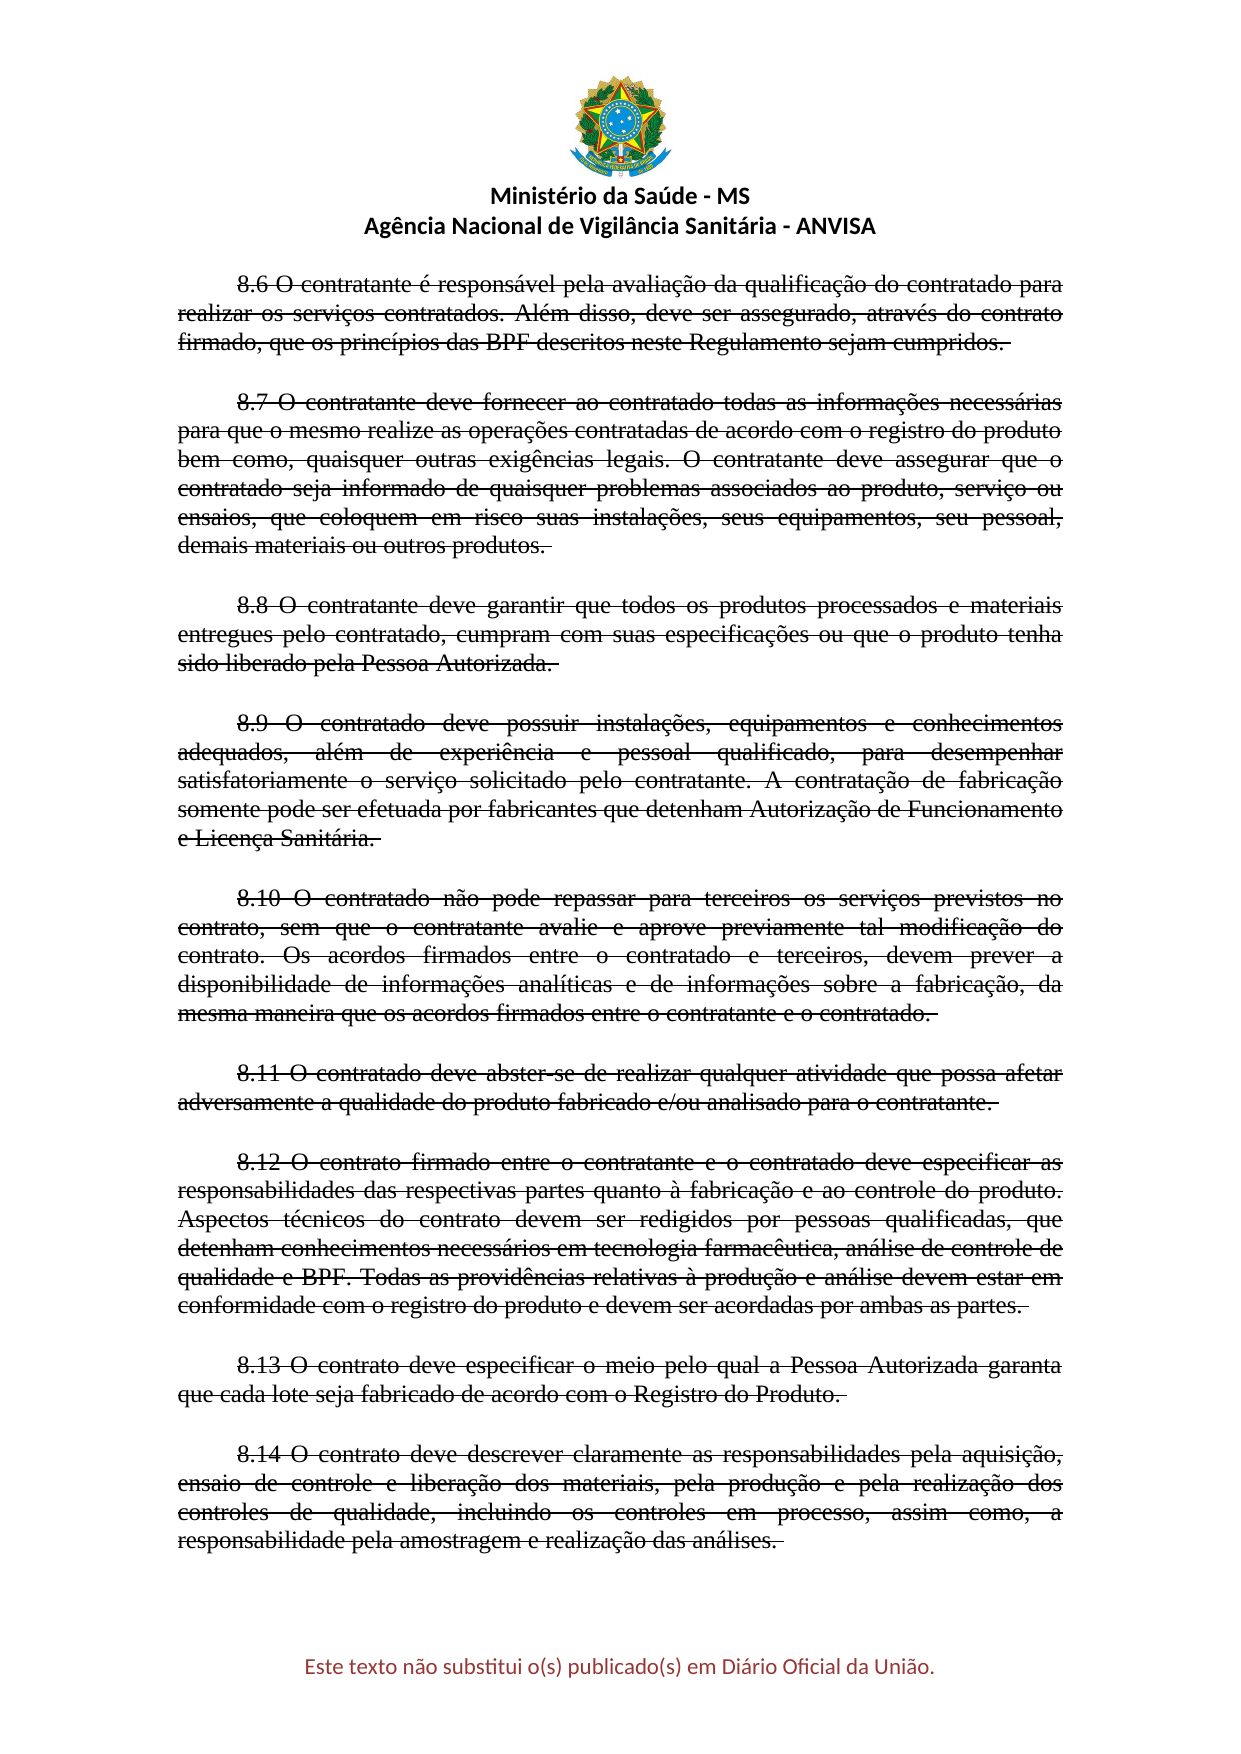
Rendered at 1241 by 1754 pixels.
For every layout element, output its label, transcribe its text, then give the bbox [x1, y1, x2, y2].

text 8.11 O contratado deve abster-se de realizar qualquer atividade que possa afetar adversamente a qualidade do produto fabricado e/ou analisado para o contratante. [177, 1058, 1063, 1115]
text 8.7 O contratante deve fornecer ao contratado todas as informações necessárias para que o mesmo realize as operações contratadas de acordo com o registro do produto bem como, quaisquer outras exigências legais. O contratante deve assegurar que o contratado seja informado de quaisquer problemas associados ao produto, serviço ou ensaios, que coloquem em risco suas instalações, seus equipamentos, seu pessoal, demais materiais ou outros produtos. [177, 387, 1063, 460]
text 8.14 O contrato deve descrever claramente as responsabilidades pela aquisição, ensaio de controle e liberação dos materiais, pela produção e pela realização dos controles de qualidade, incluindo os controles em processo, assim como, a responsabilidade pela amostragem e realização das análises. [177, 1484, 1063, 1512]
text 8.13 O contrato deve especificar o meio pelo qual a Pessoa Autorizada garanta que cada lote seja fabricado de acordo com o Registro do Produto. [177, 1350, 1063, 1408]
text 8.12 O contrato firmado entre o contratante e o contratado deve especificar as responsabilidades das respectivas partes quanto à fabricação e ao controle do produto. Aspectos técnicos do contrato devem ser redigidos por pessoas qualificadas, que detenham conhecimentos necessários em tecnologia farmacêutica, análise de controle de qualidade e BPF. Todas as providências relativas à produção e análise devem estar em conformidade com o registro do produto e devem ser acordadas por ambas as partes. [177, 1278, 1063, 1319]
text 8.10 O contratado não pode repassar para terceiros os serviços previstos no contrato, sem que o contratante avalie e aprove previamente tal modificação do contrato. Os acordos firmados entre o contratado e terceiros, devem prever a disponibilidade de informações analíticas e de informações sobre a fabricação, da mesma maneira que os acordos firmados entre o contratante e o contratado. [177, 986, 1063, 1027]
text 8.6 O contratante é responsável pela avaliação da qualificação do contratado para realizar os serviços contratados. Além disso, deve ser assegurado, através do contrato firmado, que os princípios das BPF descritos neste Regulamento sejam cumpridos. [177, 315, 1063, 355]
text 8.9 O contratado deve possuir instalações, equipamentos e conhecimentos adequados, além de experiência e pessoal qualificado, para desempenhar satisfatoriamente o serviço solicitado pelo contratante. A contratação de fabricação somente pode ser efetuada por fabricantes que detenham Autorização de Funcionamento e Licença Sanitária. [177, 753, 1063, 781]
text 8.10 O contratado não pode repassar para terceiros os serviços previstos no contrato, sem que o contratante avalie e aprove previamente tal modificação do contrato. Os acordos firmados entre o contratado e terceiros, devem prever a disponibilidade de informações analíticas e de informações sobre a fabricação, da mesma maneira que os acordos firmados entre o contratante e o contratado. [177, 928, 1063, 956]
picture [566, 73, 674, 180]
text 8.8 O contratante deve garantir que todos os produtos processados e materiais entregues pelo contratado, cumpram com suas especificações ou que o produto tenha sido liberado pela Pessoa Autorizada. [177, 590, 1063, 635]
text 8.9 O contratado deve possuir instalações, equipamentos e conhecimentos adequados, além de experiência e pessoal qualificado, para desempenhar satisfatoriamente o serviço solicitado pelo contratante. A contratação de fabricação somente pode ser efetuada por fabricantes que detenham Autorização de Funcionamento e Licença Sanitária. [177, 782, 1063, 810]
text 8.9 O contratado deve possuir instalações, equipamentos e conhecimentos adequados, além de experiência e pessoal qualificado, para desempenhar satisfatoriamente o serviço solicitado pelo contratante. A contratação de fabricação somente pode ser efetuada por fabricantes que detenham Autorização de Funcionamento e Licença Sanitária. [177, 708, 1063, 752]
text 8.7 O contratante deve fornecer ao contratado todas as informações necessárias para que o mesmo realize as operações contratadas de acordo com o registro do produto bem como, quaisquer outras exigências legais. O contratante deve assegurar que o contratado seja informado de quaisquer problemas associados ao produto, serviço ou ensaios, que coloquem em risco suas instalações, seus equipamentos, seu pessoal, demais materiais ou outros produtos. [177, 518, 1063, 559]
text 8.12 O contrato firmado entre o contratante e o contratado deve especificar as responsabilidades das respectivas partes quanto à fabricação e ao controle do produto. Aspectos técnicos do contrato devem ser redigidos por pessoas qualificadas, que detenham conhecimentos necessários em tecnologia farmacêutica, análise de controle de qualidade e BPF. Todas as providências relativas à produção e análise devem estar em conformidade com o registro do produto e devem ser acordadas por ambas as partes. [177, 1147, 1063, 1191]
text 8.10 O contratado não pode repassar para terceiros os serviços previstos no contrato, sem que o contratante avalie e aprove previamente tal modificação do contrato. Os acordos firmados entre o contratado e terceiros, devem prever a disponibilidade de informações analíticas e de informações sobre a fabricação, da mesma maneira que os acordos firmados entre o contratante e o contratado. [177, 883, 1063, 927]
text 8.9 O contratado deve possuir instalações, equipamentos e conhecimentos adequados, além de experiência e pessoal qualificado, para desempenhar satisfatoriamente o serviço solicitado pelo contratante. A contratação de fabricação somente pode ser efetuada por fabricantes que detenham Autorização de Funcionamento e Licença Sanitária. [177, 811, 1063, 852]
text 8.8 O contratante deve garantir que todos os produtos processados e materiais entregues pelo contratado, cumpram com suas especificações ou que o produto tenha sido liberado pela Pessoa Autorizada. [177, 636, 1063, 677]
text 8.14 O contrato deve descrever claramente as responsabilidades pela aquisição, ensaio de controle e liberação dos materiais, pela produção e pela realização dos controles de qualidade, incluindo os controles em processo, assim como, a responsabilidade pela amostragem e realização das análises. [177, 1439, 1063, 1483]
text 8.14 O contrato deve descrever claramente as responsabilidades pela aquisição, ensaio de controle e liberação dos materiais, pela produção e pela realização dos controles de qualidade, incluindo os controles em processo, assim como, a responsabilidade pela amostragem e realização das análises. [177, 1513, 1063, 1554]
text 8.10 O contratado não pode repassar para terceiros os serviços previstos no contrato, sem que o contratante avalie e aprove previamente tal modificação do contrato. Os acordos firmados entre o contratado e terceiros, devem prever a disponibilidade de informações analíticas e de informações sobre a fabricação, da mesma maneira que os acordos firmados entre o contratante e o contratado. [177, 957, 1063, 985]
text 8.6 O contratante é responsável pela avaliação da qualificação do contratado para realizar os serviços contratados. Além disso, deve ser assegurado, através do contrato firmado, que os princípios das BPF descritos neste Regulamento sejam cumpridos. [177, 269, 1063, 313]
